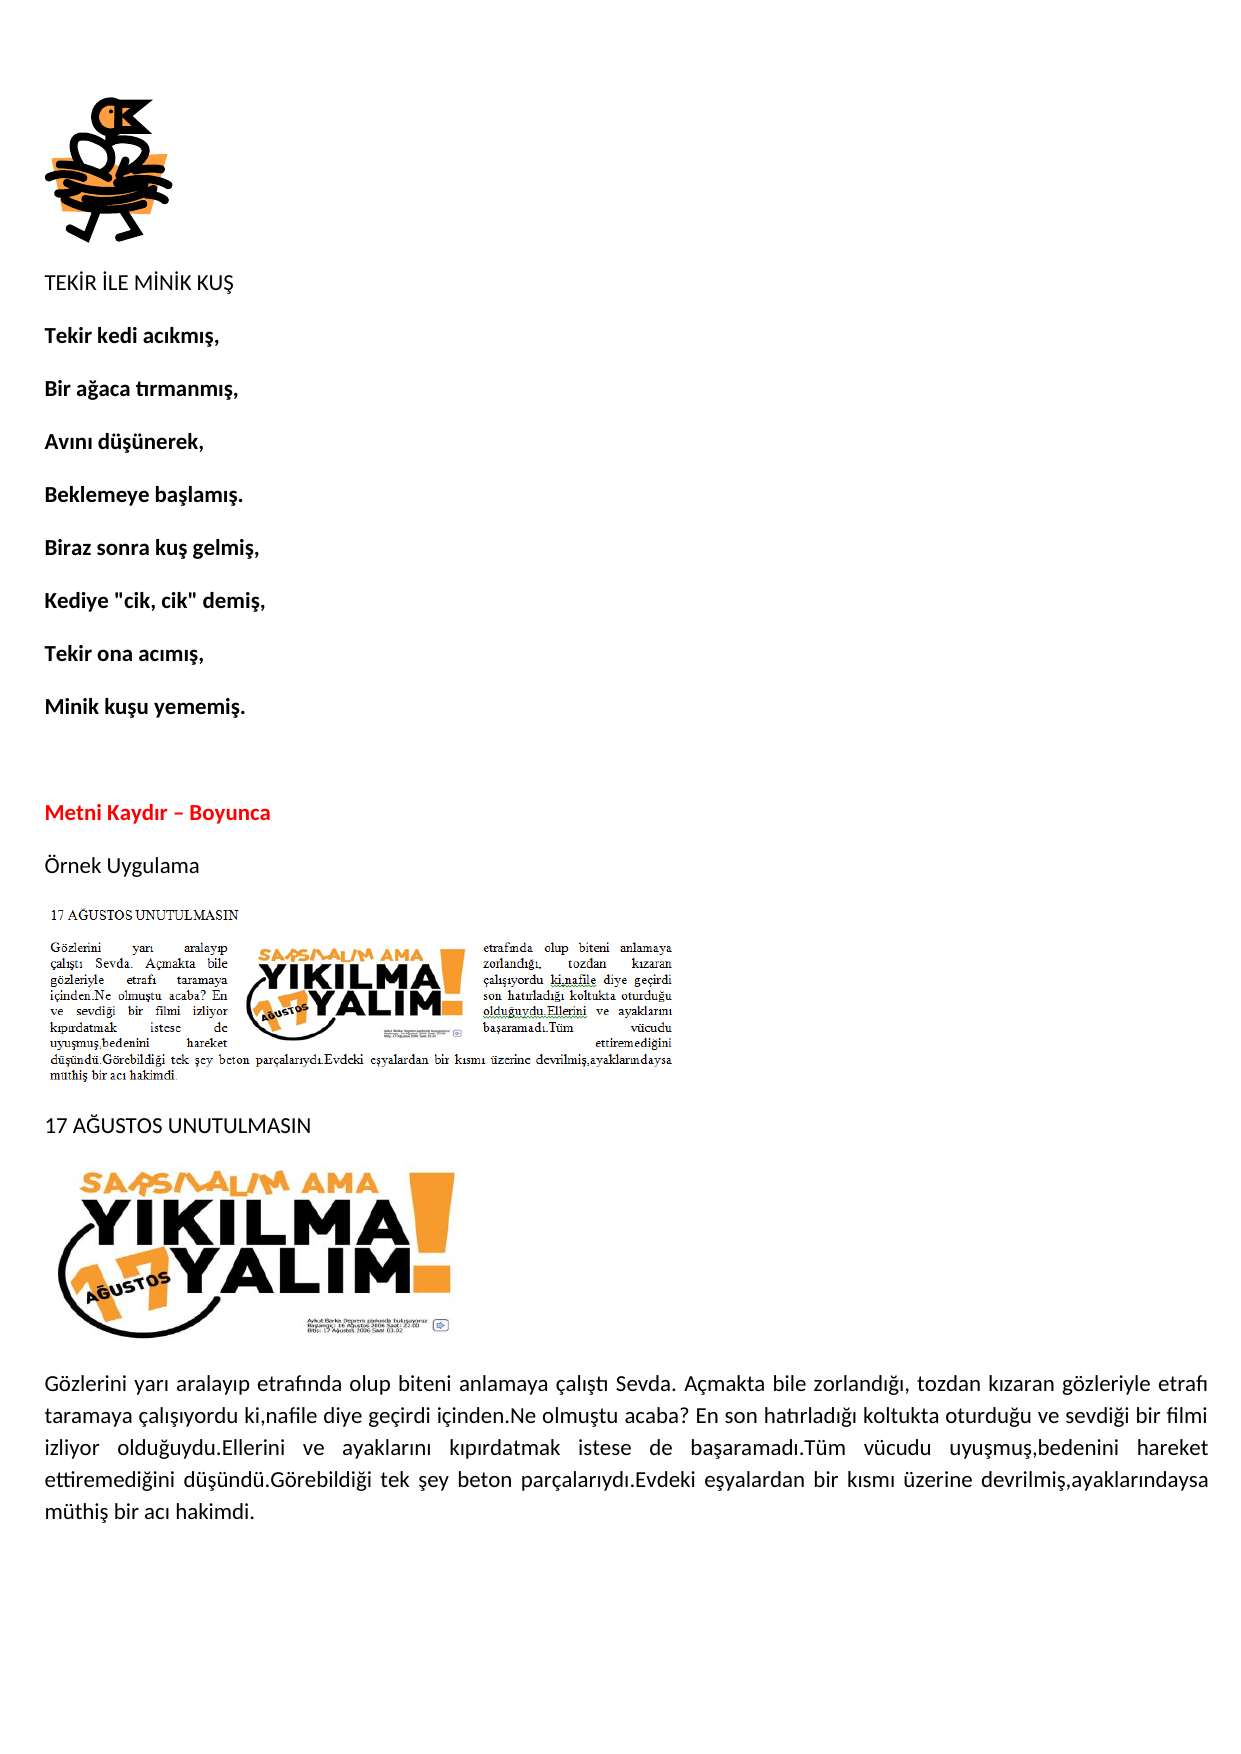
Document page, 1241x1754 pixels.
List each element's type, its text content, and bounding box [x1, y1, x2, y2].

text Tekir ona acımış, [44, 639, 1211, 667]
text Biraz sonra kuş gelmiş, [44, 533, 1211, 561]
text Örnek Uygulama [44, 851, 1211, 879]
text Tekir kedi acıkmış, [44, 321, 1211, 349]
text Metni Kaydır – Boyunca [44, 798, 1211, 826]
picture [44, 1163, 468, 1344]
text Minik kuşu yememiş. [44, 692, 1211, 720]
text Gözlerini yarı aralayıp etrafında olup biteni anlamaya çalıştı Sevda. Açmakta bile zorlandığı, tozdan kızaran gözleriyle etrafı taramaya çalışıyordu ki,nafile diye geçirdi içinden.Ne olmuştu acaba? En son hatırladığı koltukta oturduğu ve sevdiği bir filmi izliyor olduğuydu.Ellerini ve ayaklarını kıpırdatmak istese de başaramadı.Tüm vücudu uyuşmuş,bedenini hareket ettiremediğini düşündü.Görebildiği tek şey beton parçalarıydı.Evdeki eşyalardan bir kısmı üzerine devrilmiş,ayaklarındaysa müthiş bir acı hakimdi. [44, 1369, 1211, 1525]
text TEKİR İLE MİNİK KUŞ [44, 268, 1211, 296]
text 17 AĞUSTOS UNUTULMASIN [44, 1111, 1211, 1139]
text Beklemeye başlamış. [44, 480, 1211, 508]
text Avını düşünerek, [44, 427, 1211, 455]
text Bir ağaca tırmanmış, [44, 374, 1211, 402]
text Kediye "cik, cik" demiş, [44, 586, 1211, 614]
